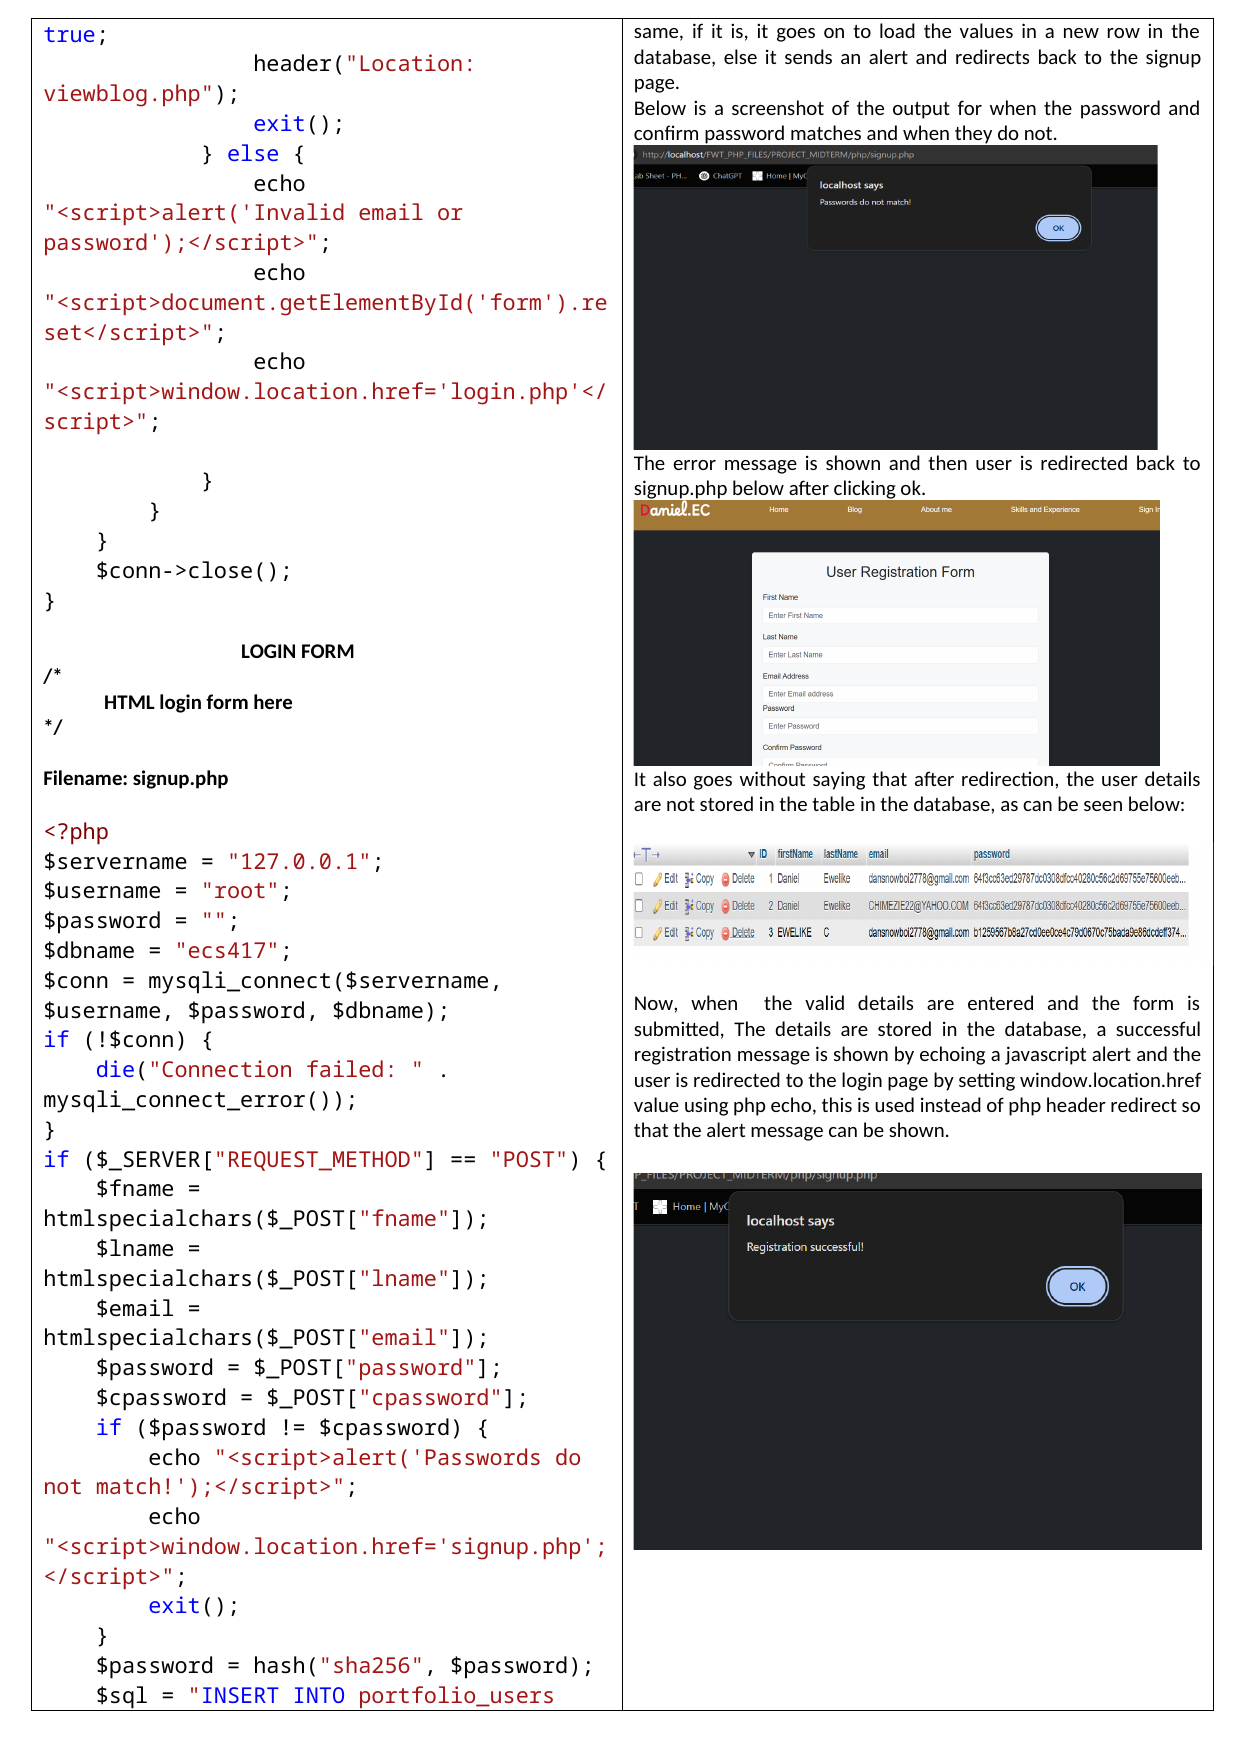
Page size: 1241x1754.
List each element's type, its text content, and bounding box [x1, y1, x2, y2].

picture [633, 500, 1160, 766]
picture [633, 842, 1214, 966]
picture [633, 1173, 1202, 1550]
picture [633, 145, 1158, 450]
